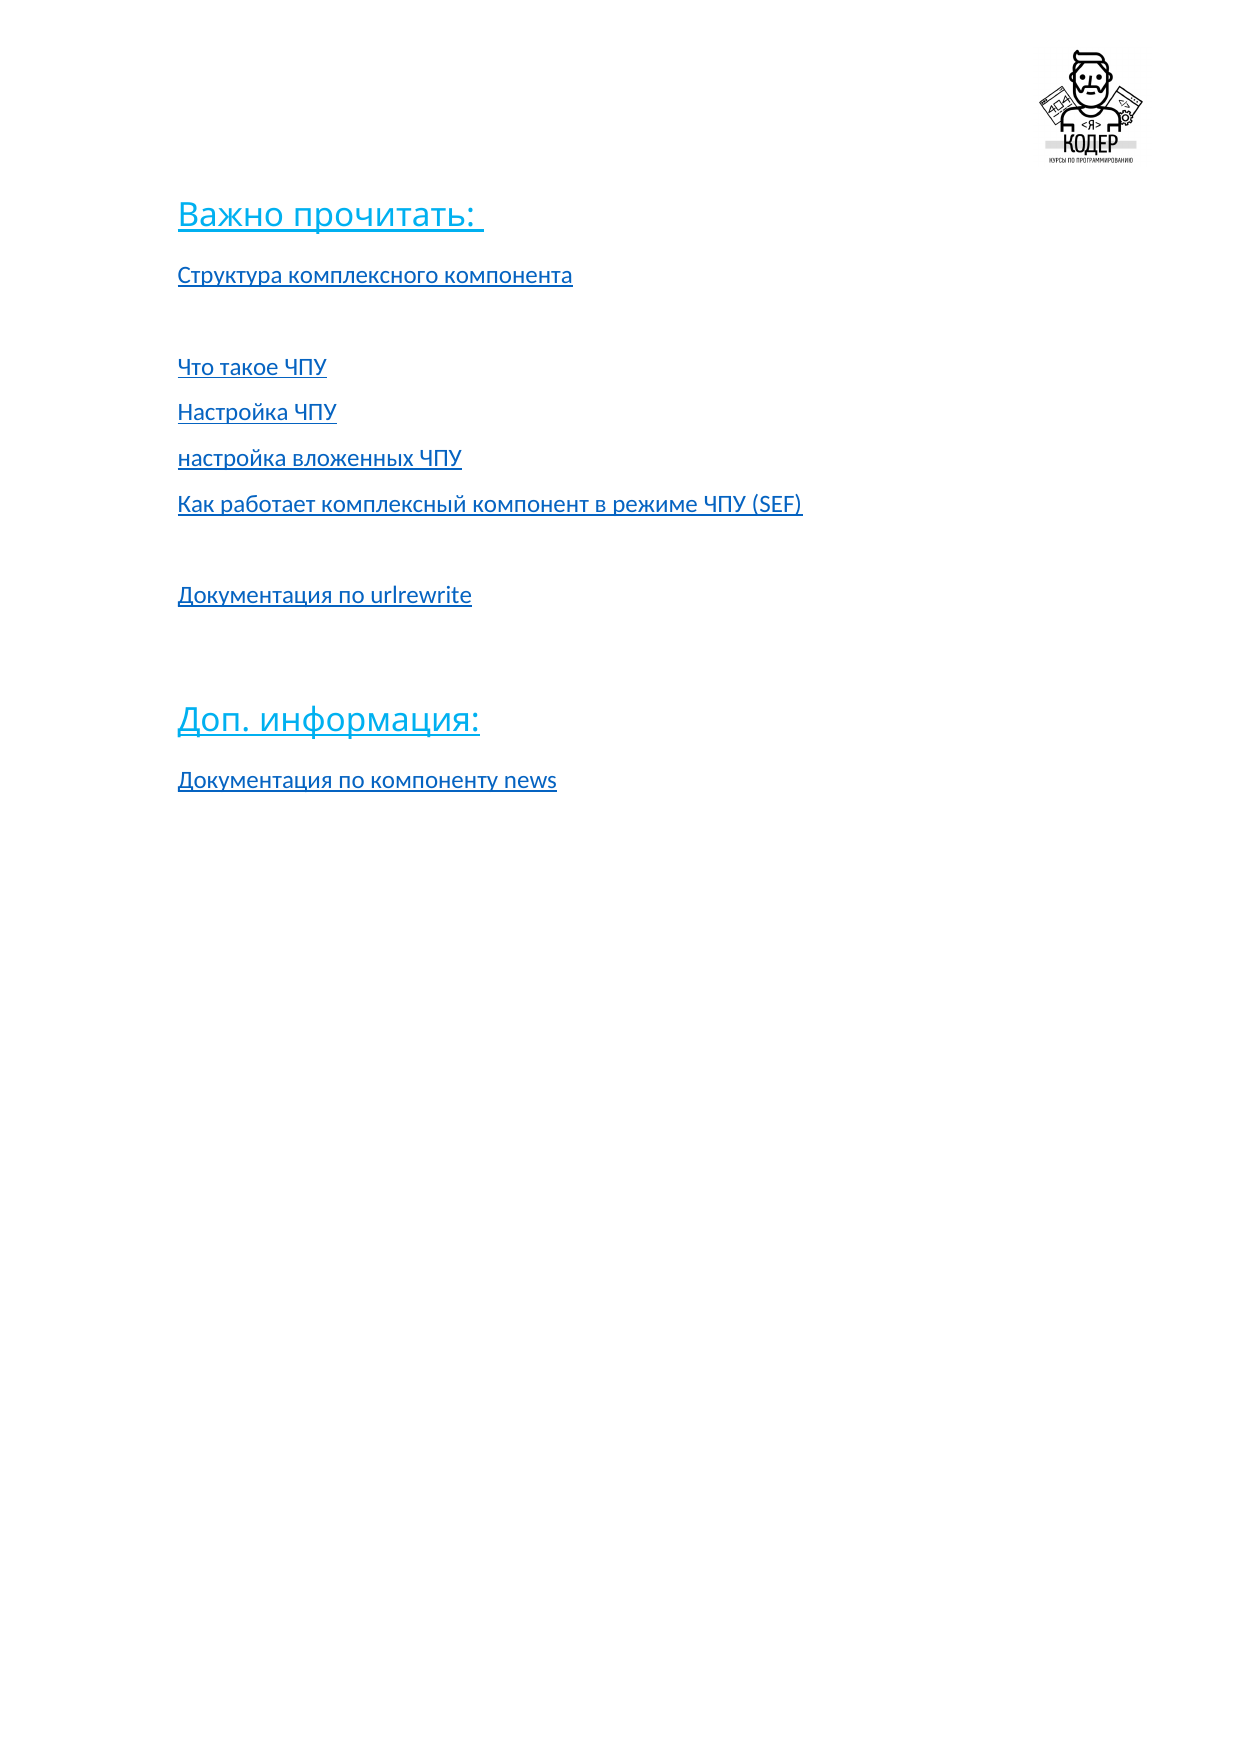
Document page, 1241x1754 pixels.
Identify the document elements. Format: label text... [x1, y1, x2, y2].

subtitle Доп. информация: [177, 696, 1152, 741]
text настройка вложенных ЧПУ [177, 442, 1152, 473]
text Настройка ЧПУ [177, 396, 1152, 427]
subtitle Важно прочитать: [177, 191, 1152, 237]
text Как работает комплексный компонент в режиме ЧПУ (SEF) [177, 488, 1152, 518]
text Что такое ЧПУ [177, 351, 1152, 381]
text Документация по urlrewrite [177, 579, 1152, 610]
picture [1032, 47, 1152, 167]
text Документация по компоненту news [177, 764, 1152, 794]
text Структура комплексного компонента [177, 259, 1152, 290]
